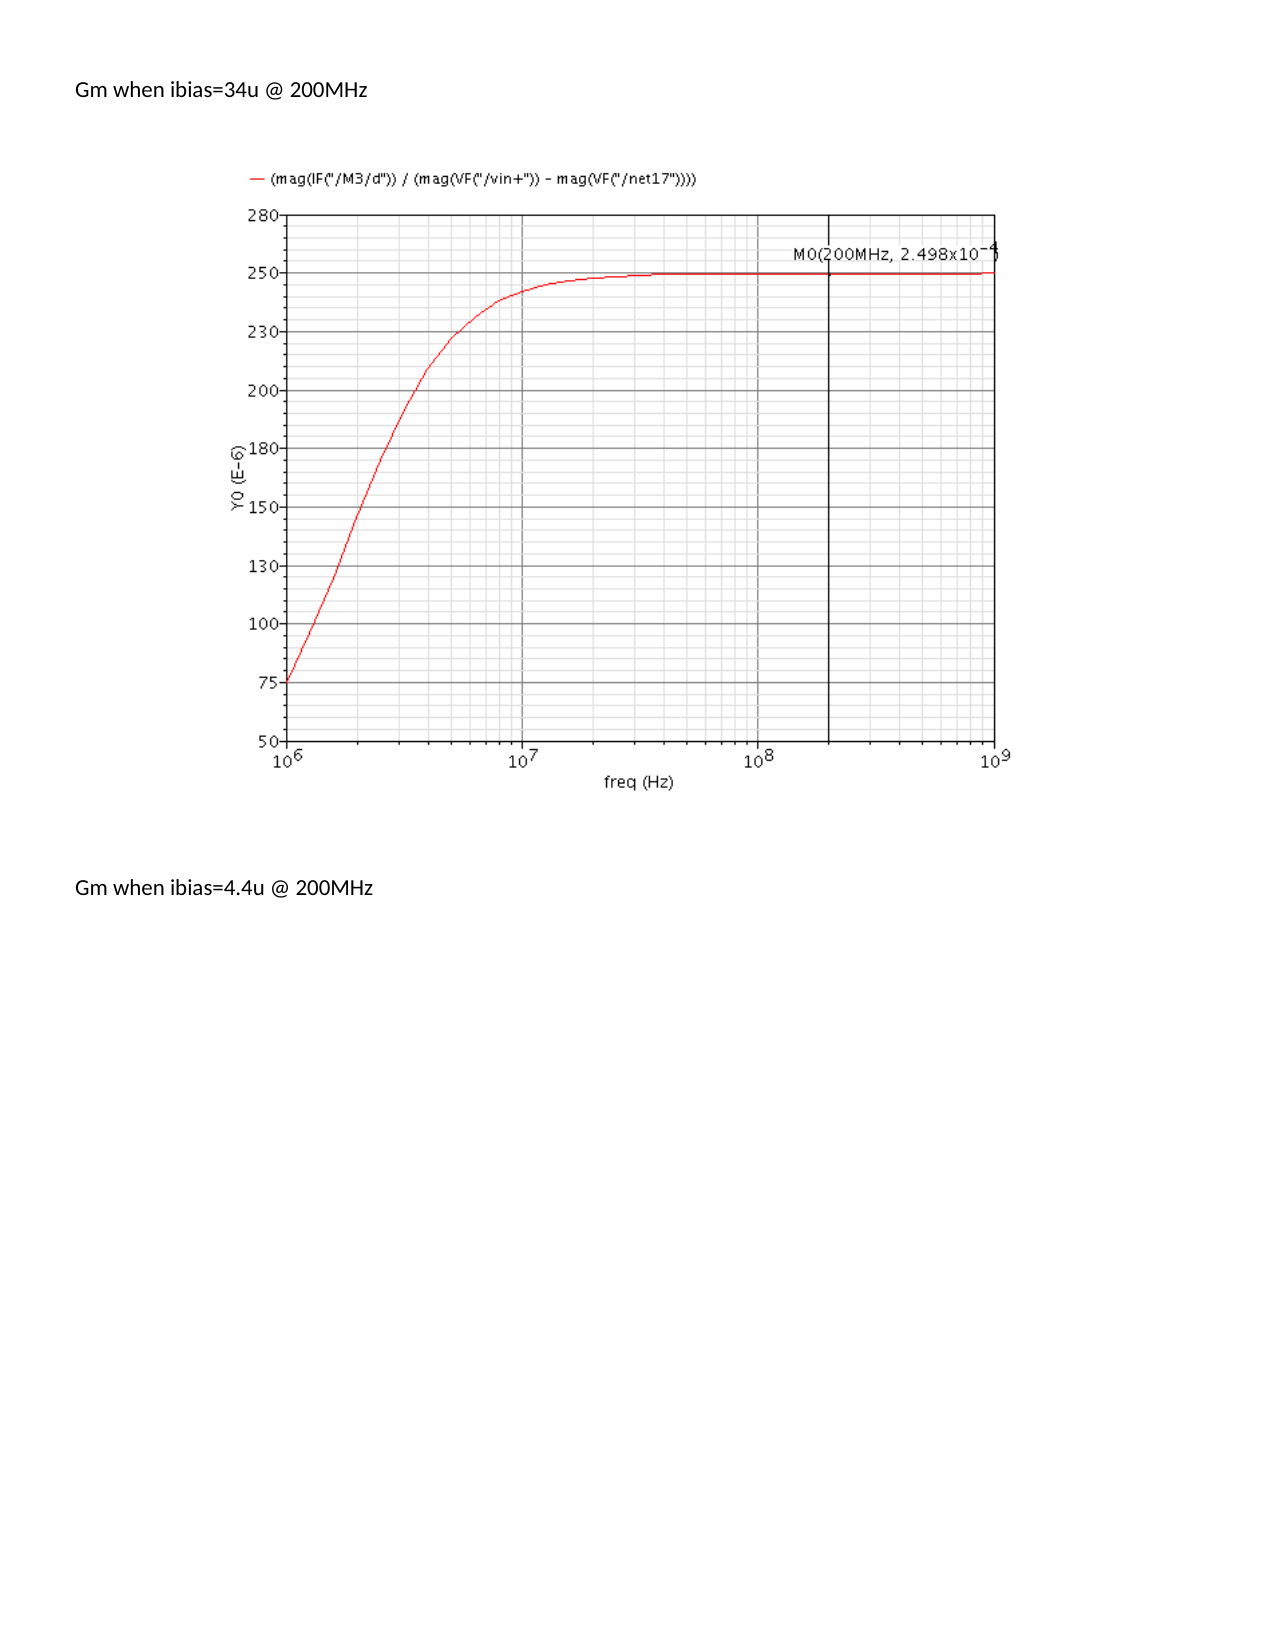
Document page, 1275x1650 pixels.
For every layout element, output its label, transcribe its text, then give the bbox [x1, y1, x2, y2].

text Gm when ibias=34u @ 200MHz [75, 75, 1200, 103]
text Gm when ibias=4.4u @ 200MHz [75, 873, 1200, 901]
picture [214, 121, 1061, 808]
